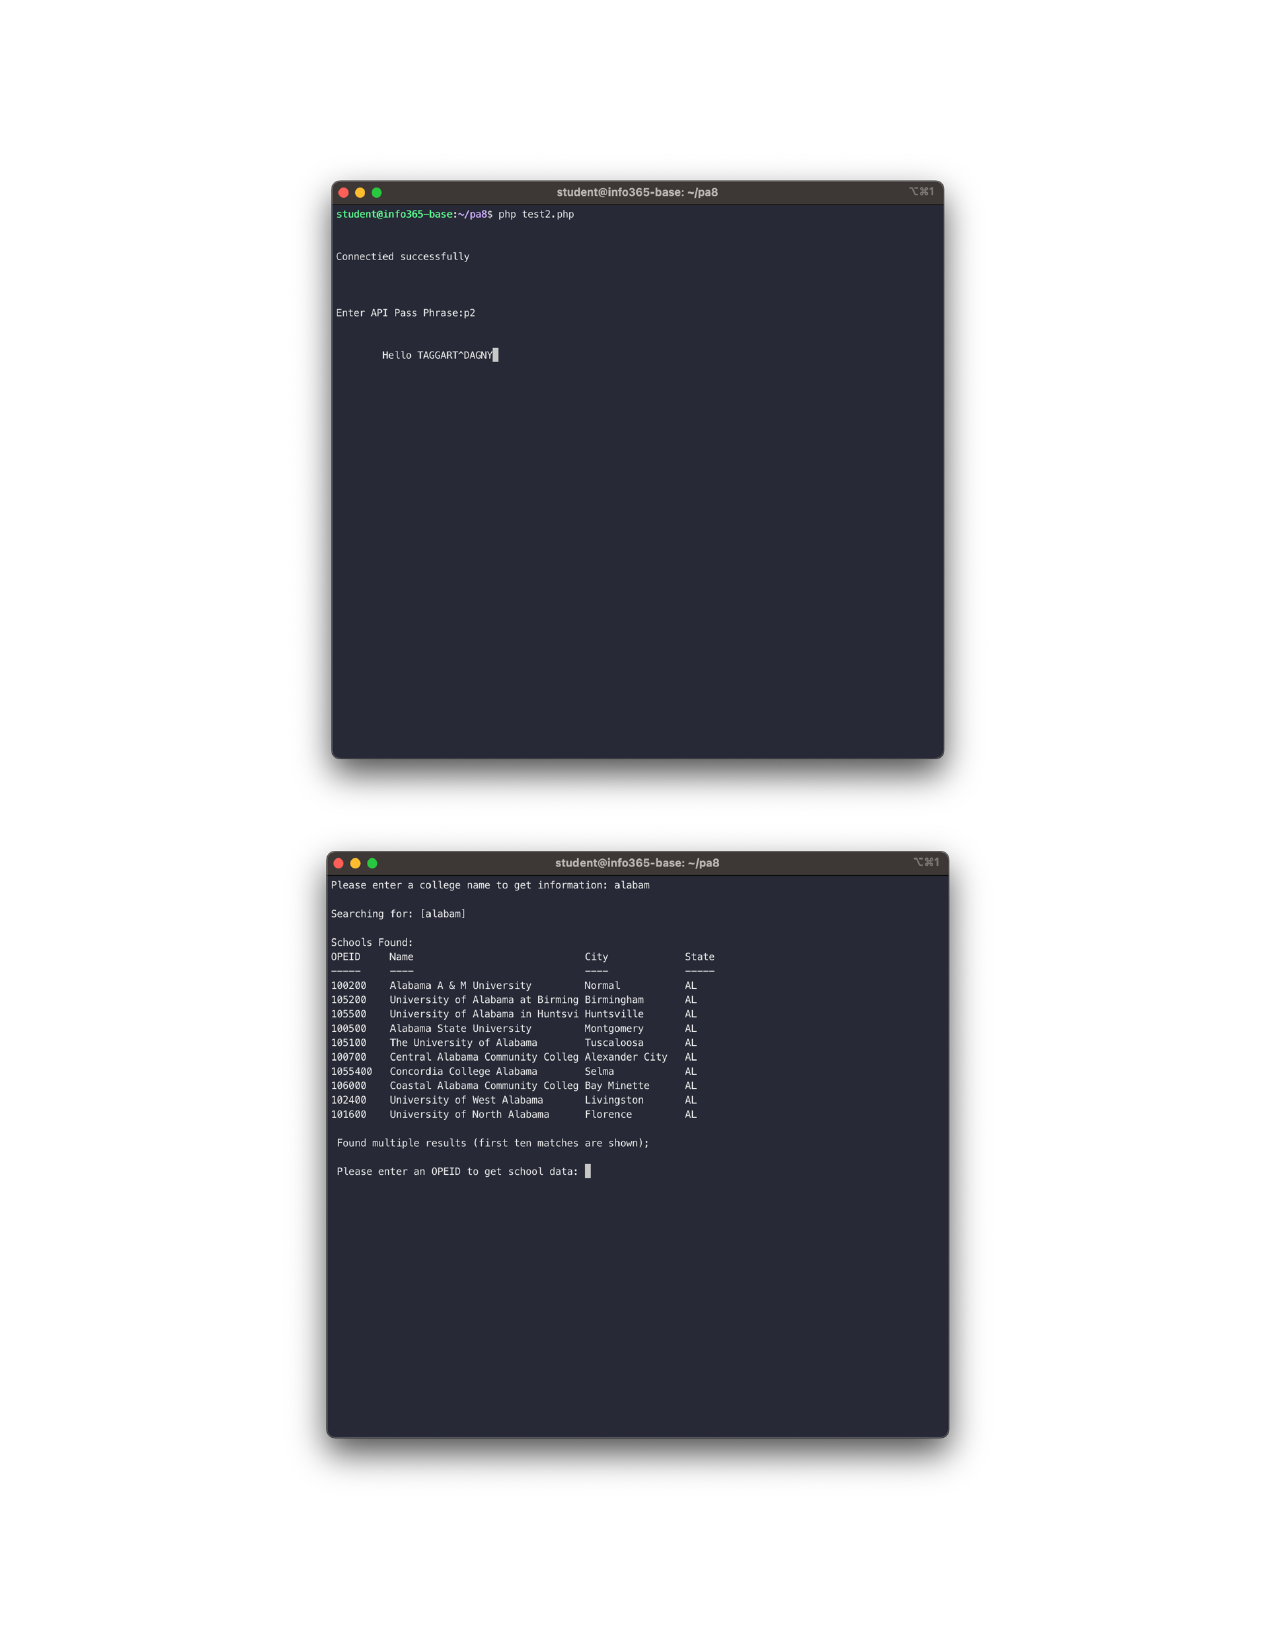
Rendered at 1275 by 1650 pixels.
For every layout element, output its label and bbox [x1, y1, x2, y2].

picture [280, 150, 995, 1500]
